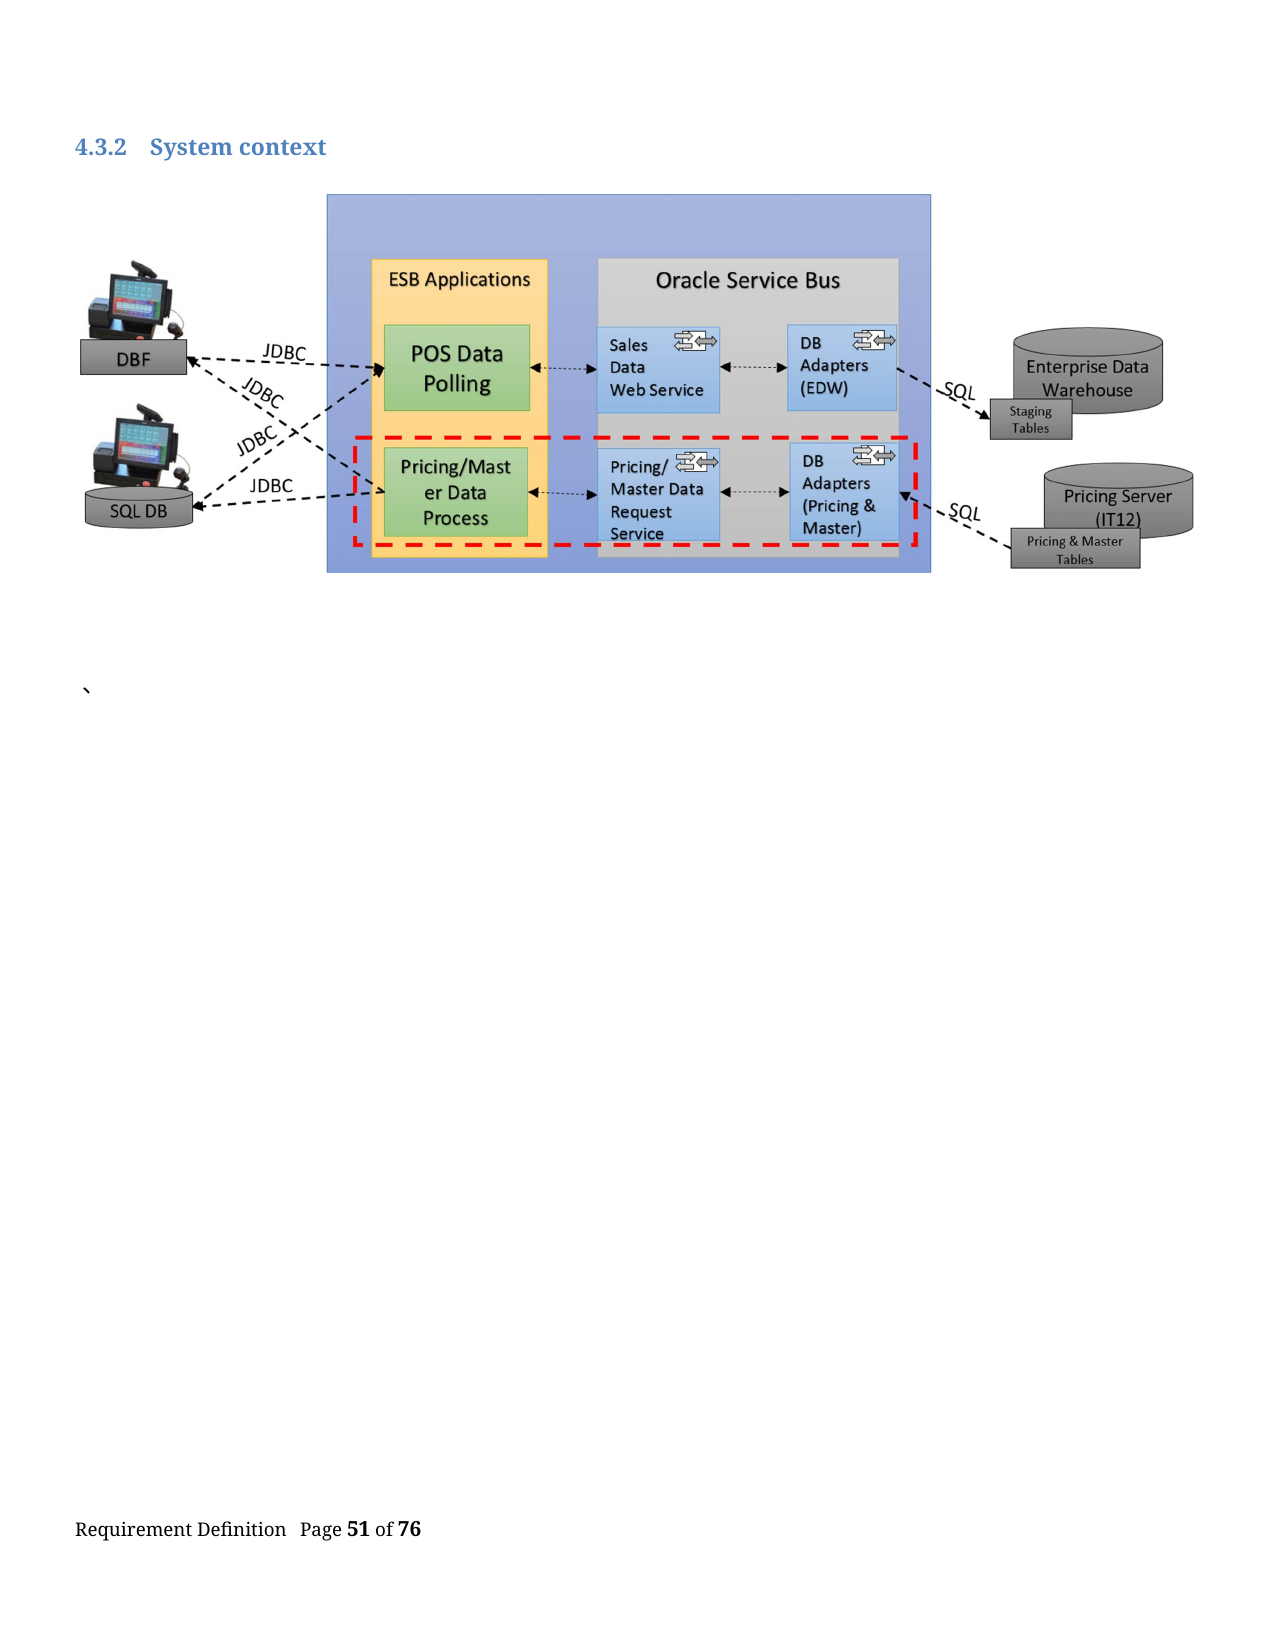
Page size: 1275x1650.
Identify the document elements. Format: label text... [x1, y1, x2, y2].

text 、 [75, 673, 1200, 706]
subtitle System context [75, 131, 1200, 162]
picture [75, 183, 1200, 591]
